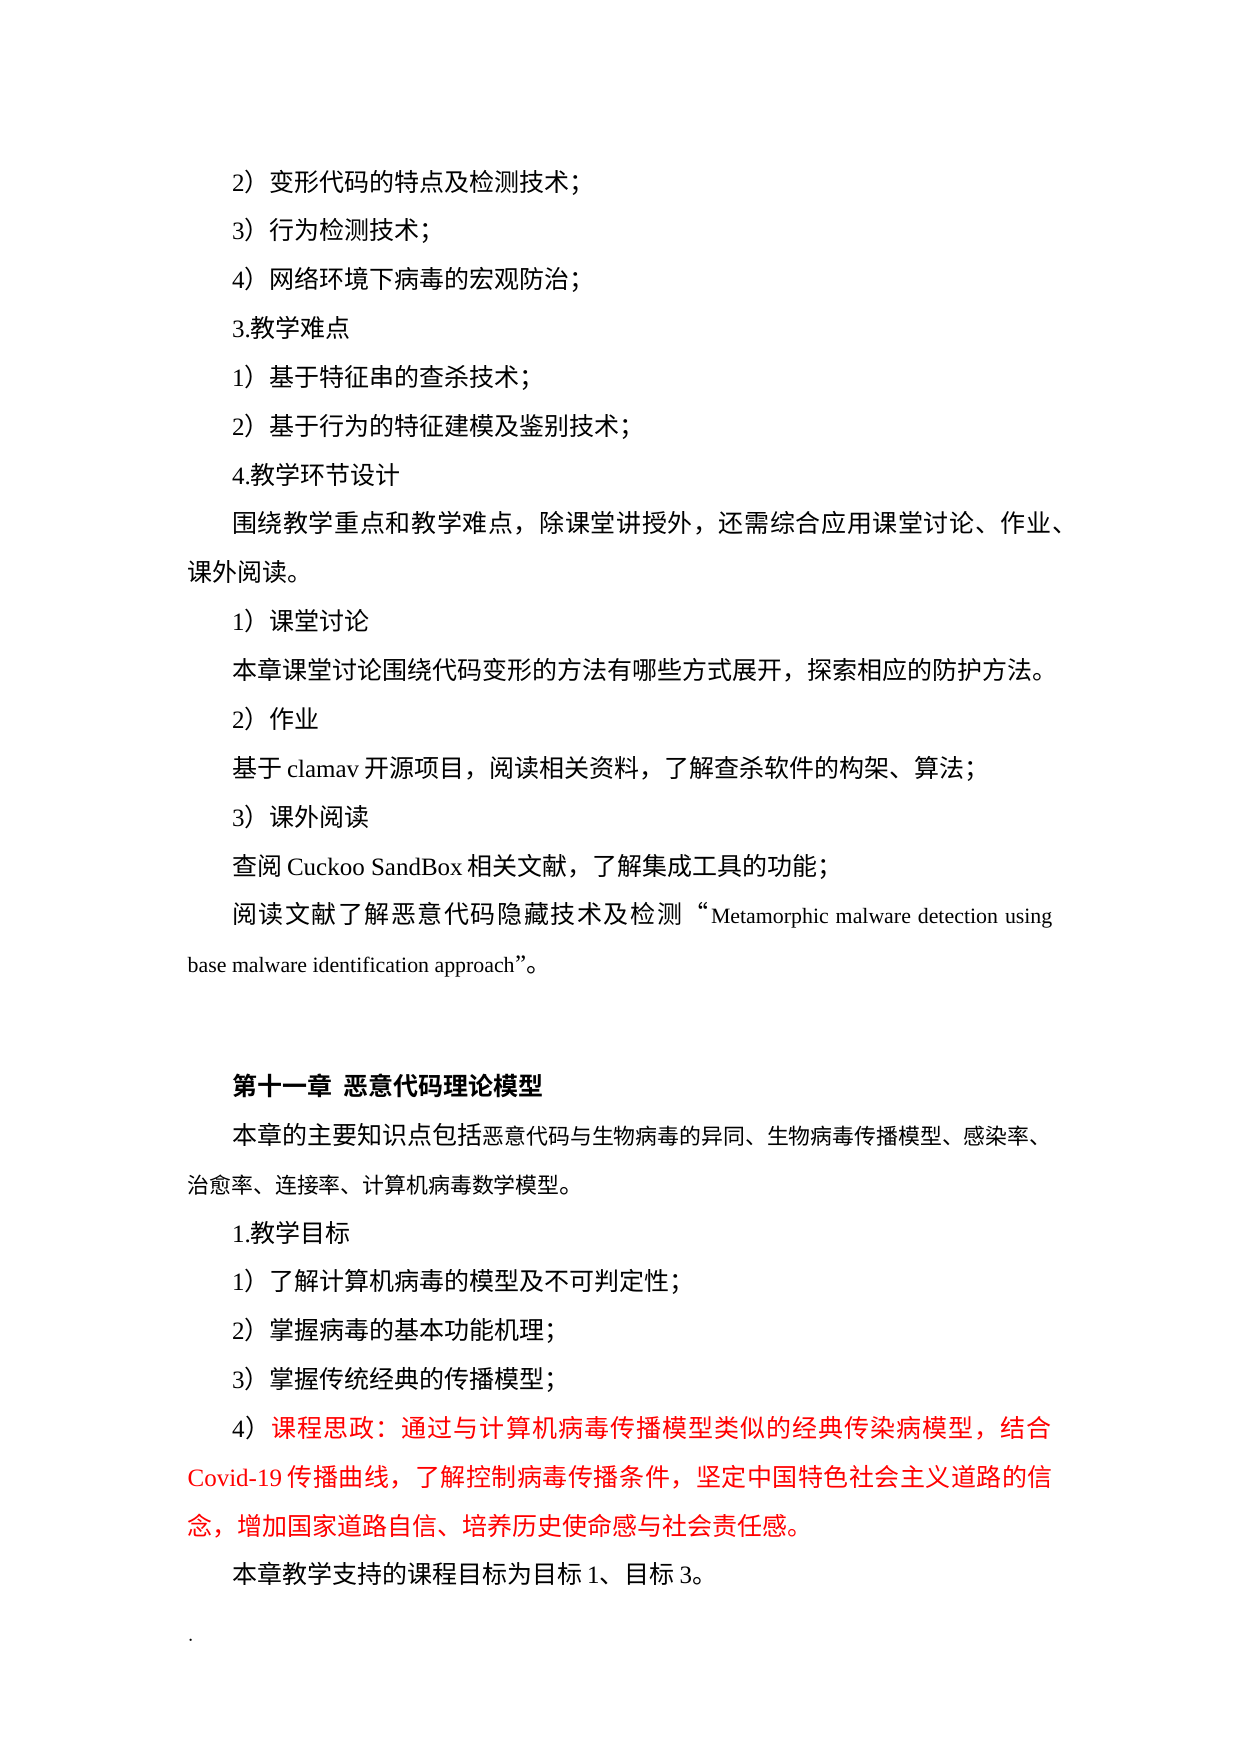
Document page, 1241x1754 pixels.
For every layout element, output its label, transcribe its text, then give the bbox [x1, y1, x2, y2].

text 3）课外阅读 [187, 797, 1053, 833]
text 3）掌握传统经典的传播模型； [187, 1359, 1053, 1396]
text 1.教学目标 [187, 1213, 1053, 1249]
text 第十一章 恶意代码理论模型 [187, 1066, 1053, 1103]
text 本章教学支持的课程目标为目标1、目标3。 [187, 1555, 1053, 1591]
text 4.教学环节设计 [187, 455, 1053, 491]
text 3.教学难点 [187, 308, 1053, 345]
text 2）变形代码的特点及检测技术； [187, 162, 1053, 198]
text 2）掌握病毒的基本功能机理； [187, 1311, 1053, 1347]
text 4）网络环境下病毒的宏观防治； [187, 260, 1053, 296]
text 基于clamav开源项目，阅读相关资料，了解查杀软件的构架、算法； [187, 748, 1053, 784]
text 1）基于特征串的查杀技术； [187, 357, 1053, 394]
text 4）课程思政：通过与计算机病毒传播模型类似的经典传染病模型，结合Covid-19传播曲线，了解控制病毒传播条件，坚定中国特色社会主义道路的信念，增加国家道路自信、培养历史使命感与社会责任感。 [187, 1408, 1053, 1542]
text 3）行为检测技术； [187, 211, 1053, 247]
text 围绕教学重点和教学难点，除课堂讲授外，还需综合应用课堂讨论、作业、课外阅读。 [187, 504, 1053, 589]
text 2）作业 [187, 699, 1053, 736]
text 阅读文献了解恶意代码隐藏技术及检测“Metamorphic malware detection using base malware identification approach”。 [187, 895, 1053, 980]
text 本章课堂讨论围绕代码变形的方法有哪些方式展开，探索相应的防护方法。 [187, 651, 1053, 687]
text 本章的主要知识点包括恶意代码与生物病毒的异同、生物病毒传播模型、感染率、治愈率、连接率、计算机病毒数学模型。 [187, 1115, 1053, 1200]
text 1）了解计算机病毒的模型及不可判定性； [187, 1262, 1053, 1298]
text 查阅Cuckoo SandBox相关文献，了解集成工具的功能； [187, 846, 1053, 882]
text 1）课堂讨论 [187, 602, 1053, 638]
text 2）基于行为的特征建模及鉴别技术； [187, 406, 1053, 442]
